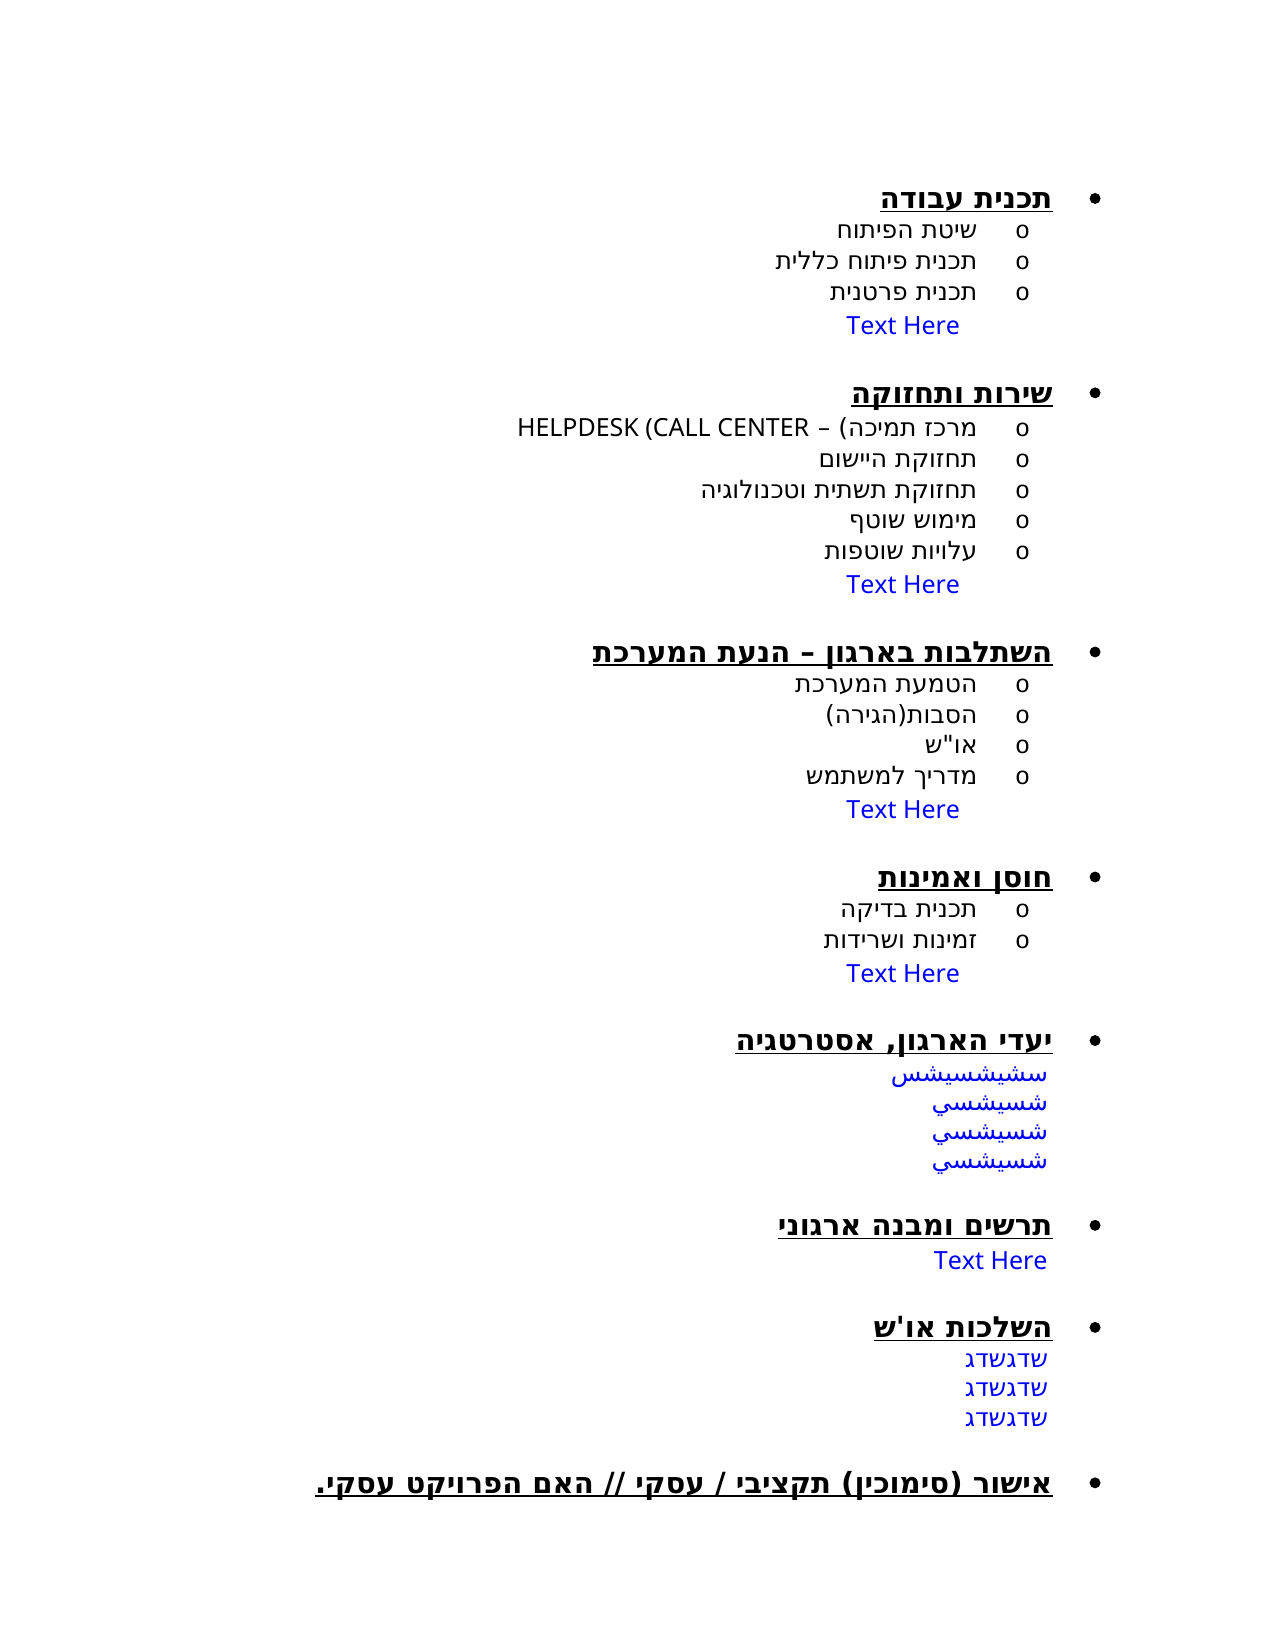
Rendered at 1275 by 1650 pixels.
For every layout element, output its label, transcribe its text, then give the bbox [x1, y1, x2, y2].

list שדגשדג [148, 1344, 1127, 1374]
list מדריך למשתמש [148, 761, 1015, 792]
list شسيشسي [148, 1116, 1127, 1145]
list תכנית בדיקה [148, 894, 1015, 925]
list הטמעת המערכת [148, 669, 1015, 700]
list או"ש [148, 731, 1015, 761]
list שדגשדג [148, 1403, 1127, 1432]
list תכנית פיתוח כללית [148, 246, 1015, 277]
list شسيشسي [148, 1087, 1127, 1116]
list תחזוקת תשתית וטכנולוגיה [148, 475, 1015, 506]
list תכנית פרטנית [148, 277, 1015, 308]
list אישור (סימוכין) תקציבי / עסקי // האם הפרויקט עסקי. [148, 1466, 1090, 1500]
list השלכות או'ש [148, 1311, 1090, 1344]
list שיטת הפיתוח [148, 216, 1015, 246]
list חוסן ואמינות [148, 860, 1090, 894]
list שירות ותחזוקה [148, 376, 1090, 410]
list השתלבות בארגון – הנעת המערכת [148, 635, 1090, 669]
list מימוש שוטף [148, 506, 1015, 536]
list מרכז תמיכה) – HELPDESK (CALL CENTER [148, 410, 1015, 444]
list Text Here [148, 956, 1127, 990]
list Text Here [148, 567, 1127, 601]
list شسيشسي [148, 1145, 1127, 1174]
list תכנית עבודה [148, 182, 1090, 216]
list תרשים ומבנה ארגוני [148, 1208, 1090, 1242]
list הסבות(הגירה) [148, 700, 1015, 731]
list سشيشسيشس [148, 1058, 1127, 1087]
list יעדי הארגון, אסטרטגיה [148, 1024, 1090, 1058]
list תחזוקת היישום [148, 444, 1015, 475]
list Text Here [148, 308, 1127, 342]
list עלויות שוטפות [148, 536, 1015, 567]
list Text Here [148, 1242, 1127, 1276]
list שדגשדג [148, 1374, 1127, 1403]
list Text Here [148, 792, 1127, 826]
list זמינות ושרידות [148, 925, 1015, 956]
